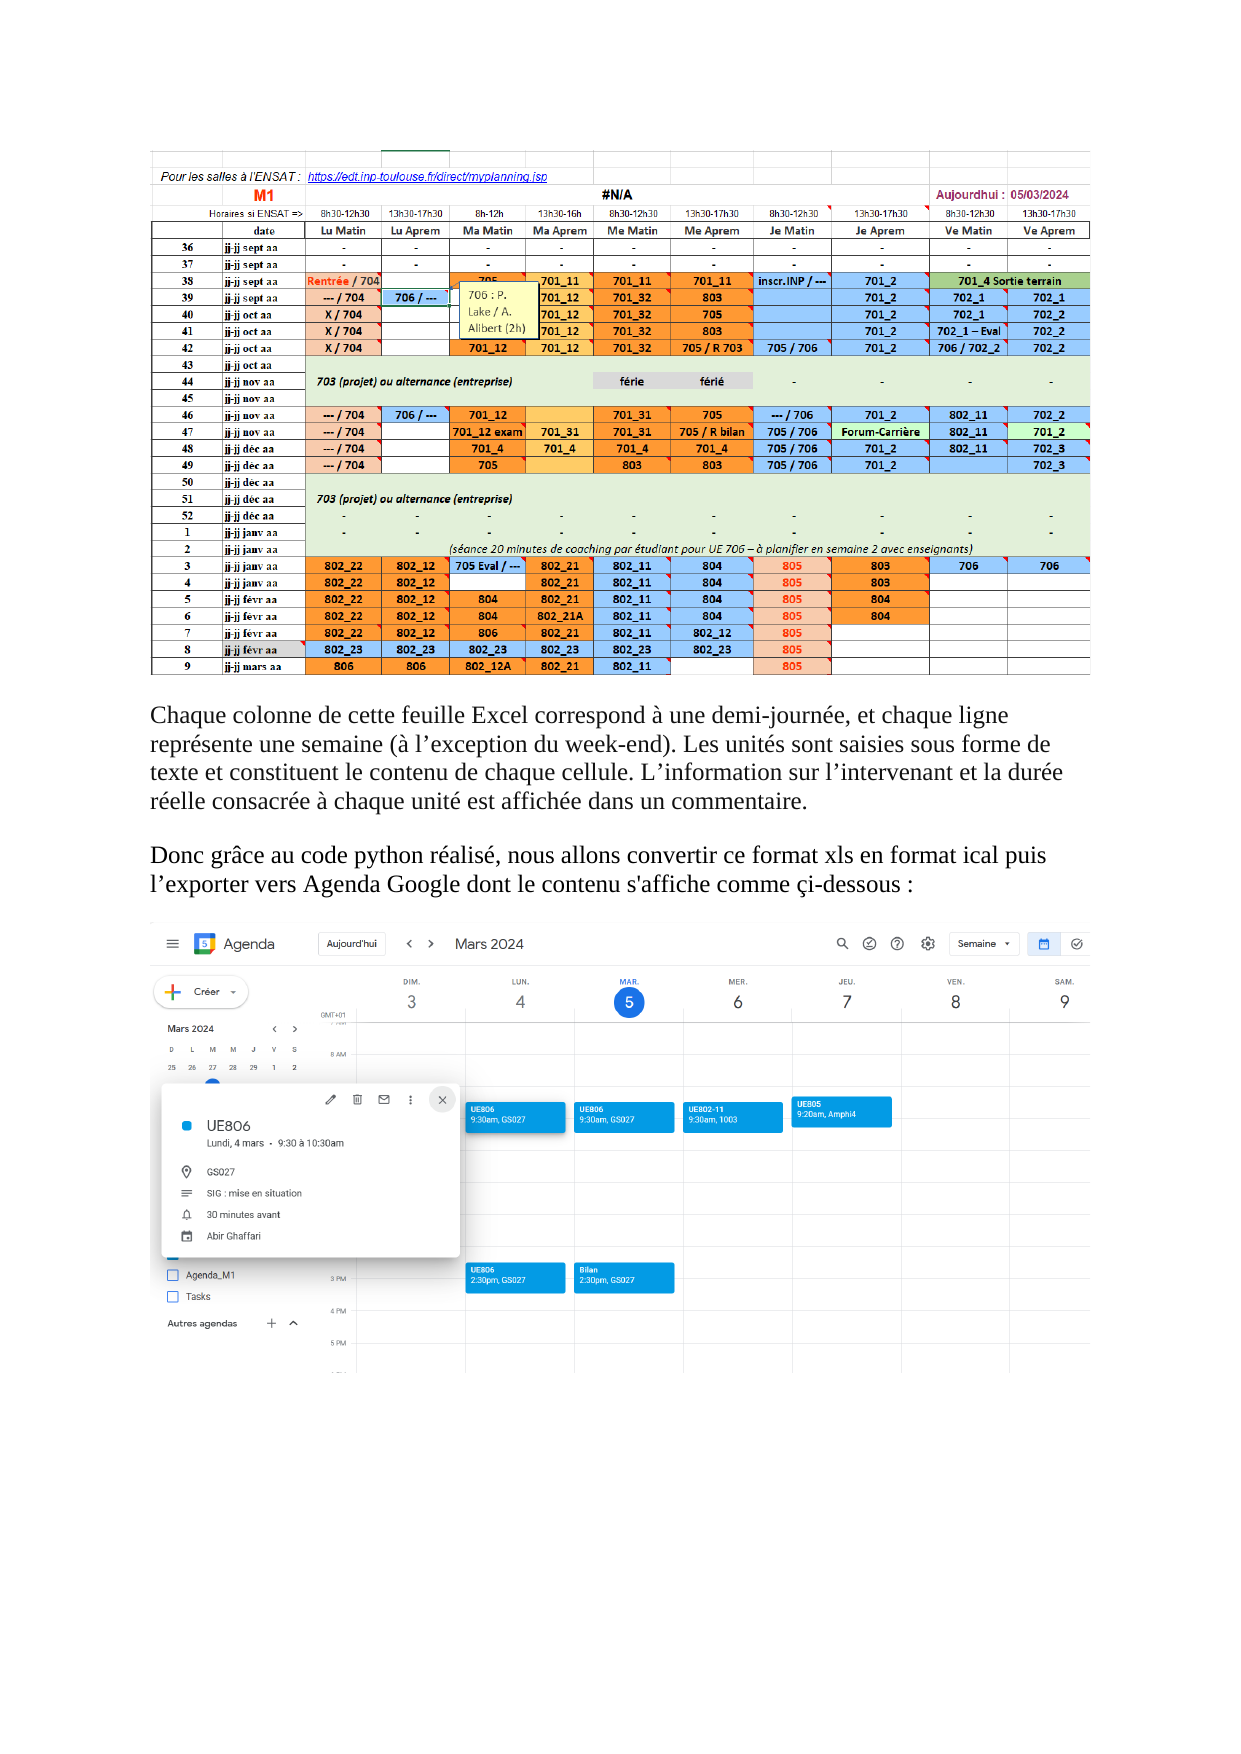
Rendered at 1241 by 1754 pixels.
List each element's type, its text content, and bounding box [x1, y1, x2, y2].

text Chaque colonne de cette feuille Excel correspond à une demi-journée, et chaque ligne représente une semaine (à l’exception du week-end). Les unités sont saisies sous forme de texte et constituent le contenu de chaque cellule. L’information sur l’intervenant et la durée réelle consacrée à chaque unité est affichée dans un commentaire. [150, 700, 1090, 815]
picture [150, 150, 1091, 675]
picture [150, 922, 1091, 1373]
text Donc grâce au code python réalisé, nous allons convertir ce format xls en format ical puis l’exporter vers Agenda Google dont le contenu s'affiche comme çi-dessous : [150, 840, 1090, 897]
